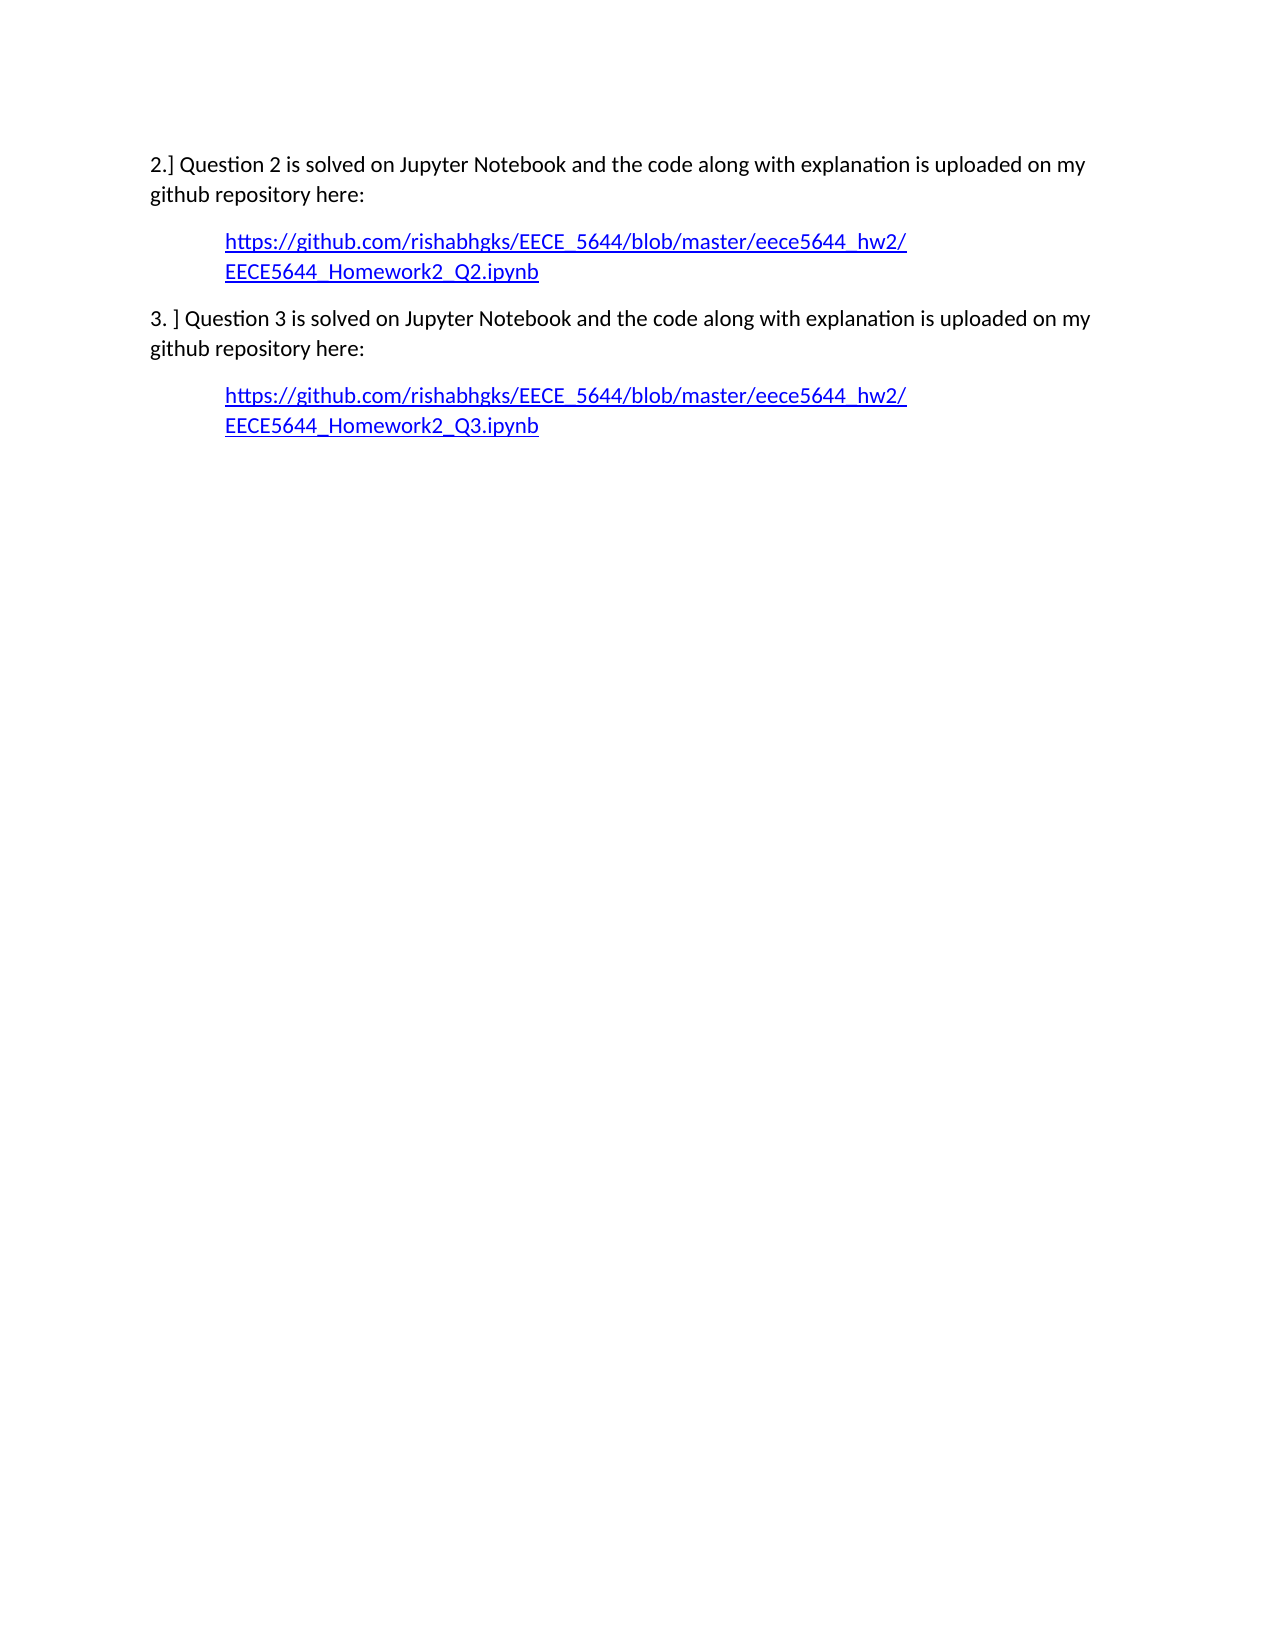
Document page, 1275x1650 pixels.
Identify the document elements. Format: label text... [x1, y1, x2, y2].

text 2.] Question 2 is solved on Jupyter Notebook and the code along with explanation is uploaded on my github repository here: [150, 150, 1125, 208]
text https://github.com/rishabhgks/EECE_5644/blob/master/eece5644_hw2/EECE5644_Homework2_Q2.ipynb [225, 227, 1125, 285]
text https://github.com/rishabhgks/EECE_5644/blob/master/eece5644_hw2/EECE5644_Homework2_Q3.ipynb [225, 381, 1125, 439]
text 3. ] Question 3 is solved on Jupyter Notebook and the code along with explanation is uploaded on my github repository here: [150, 304, 1125, 362]
